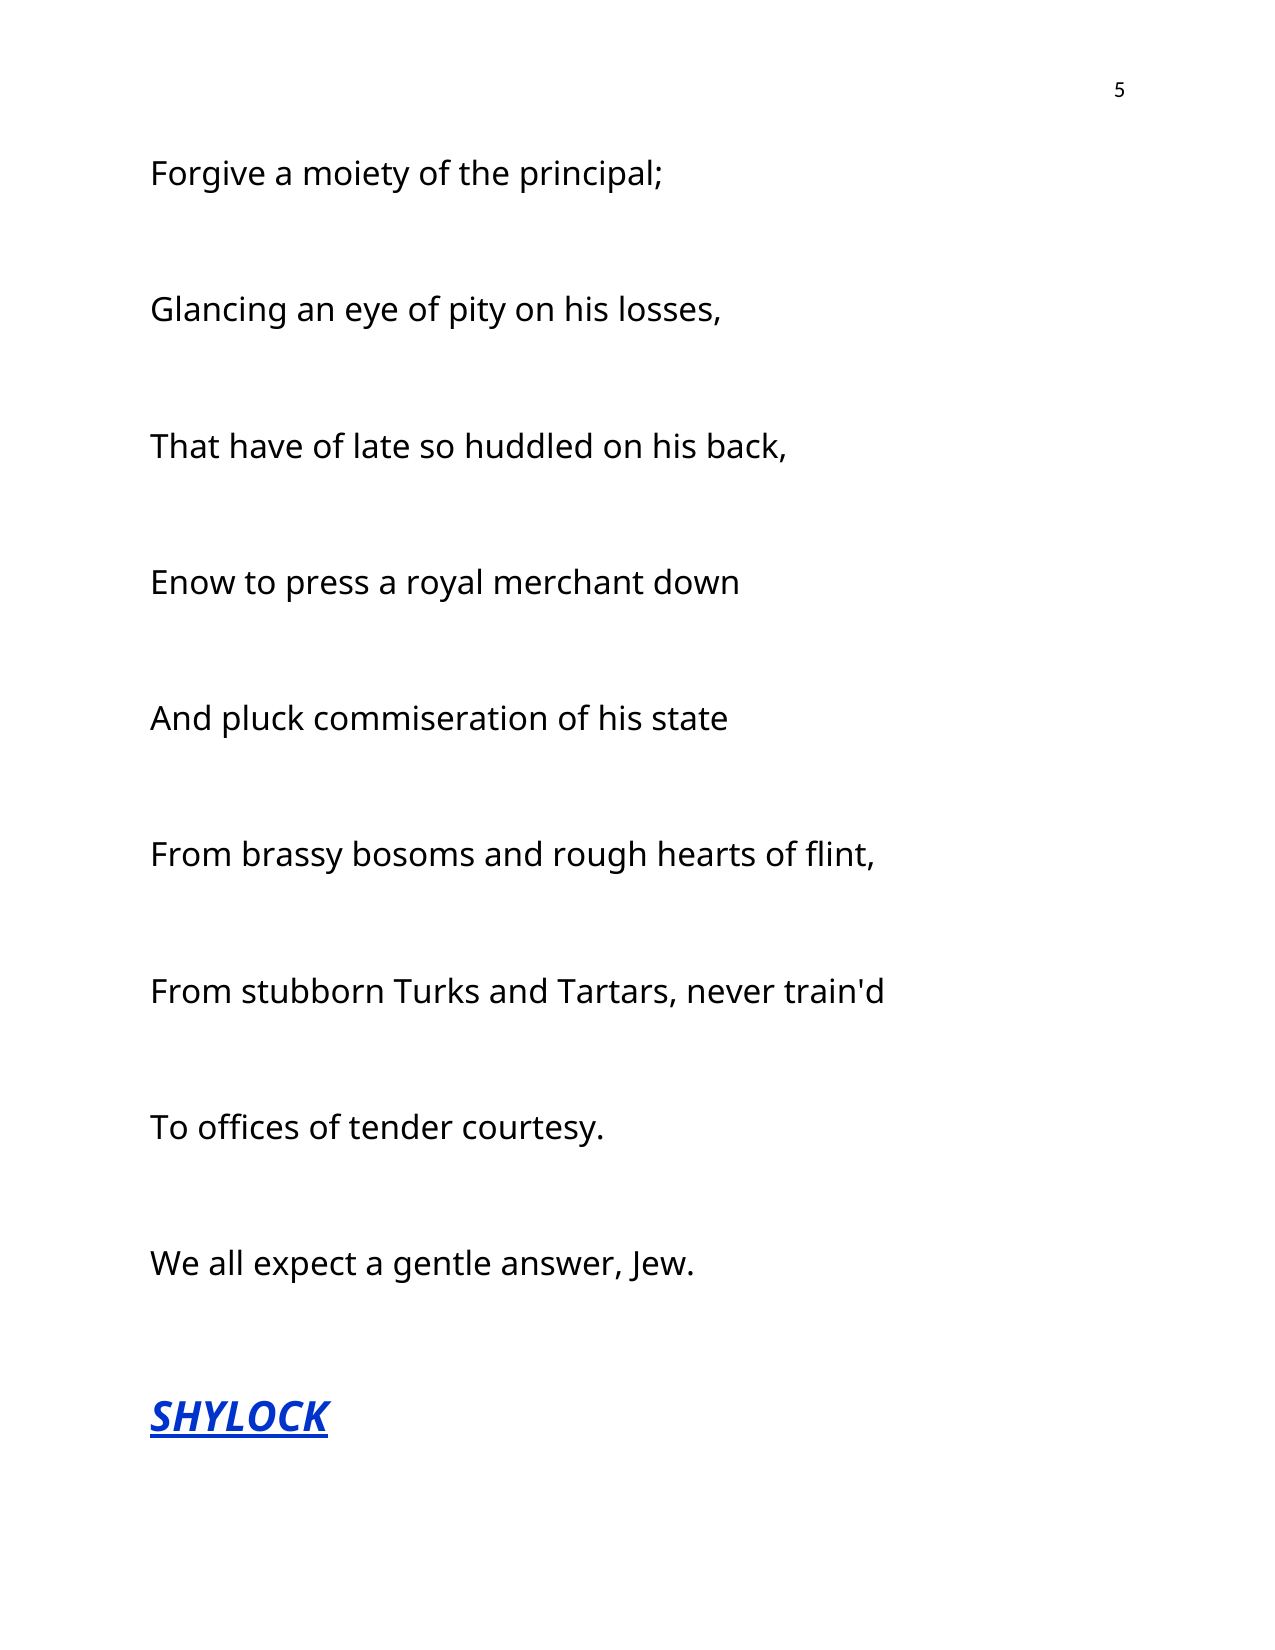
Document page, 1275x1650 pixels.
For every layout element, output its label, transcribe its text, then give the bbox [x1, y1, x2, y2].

text SHYLOCK [150, 1387, 1125, 1443]
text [150, 150, 1125, 1285]
